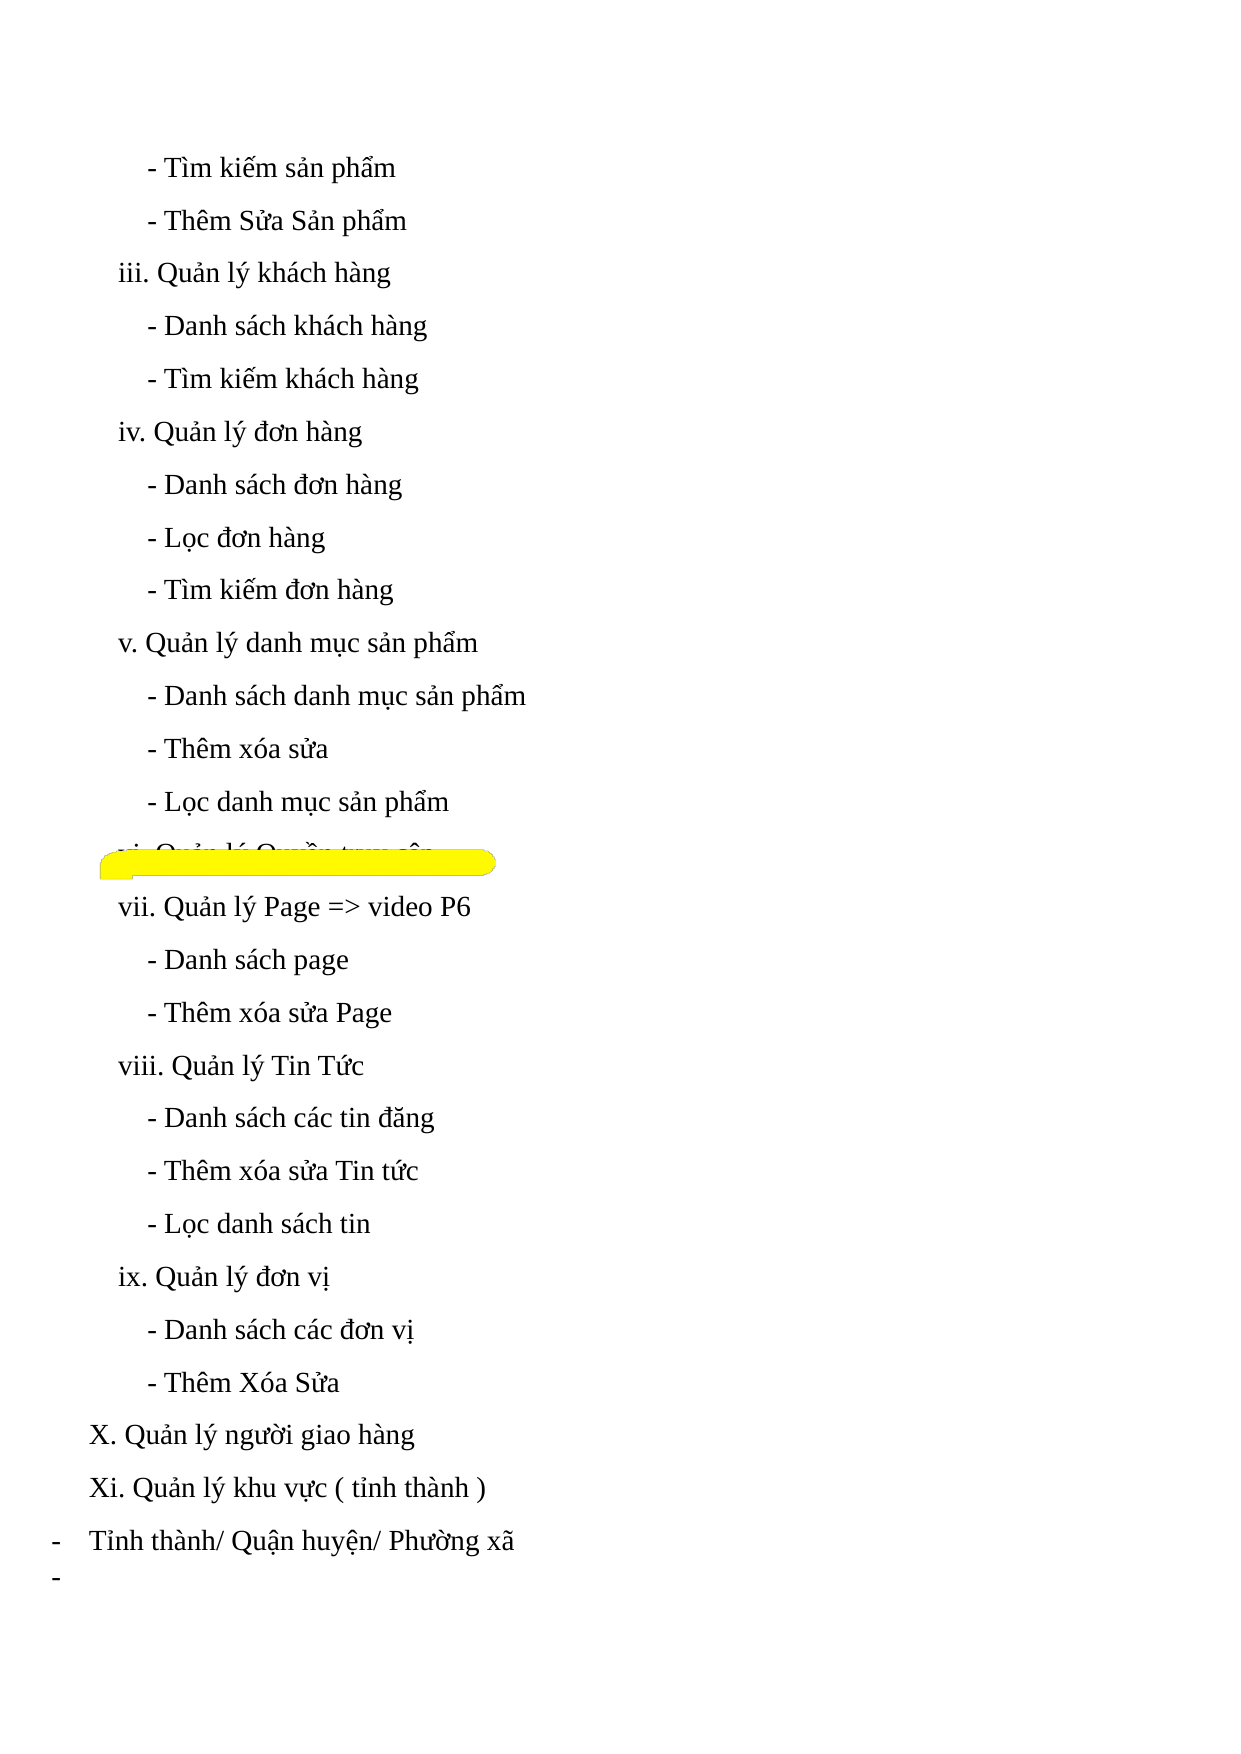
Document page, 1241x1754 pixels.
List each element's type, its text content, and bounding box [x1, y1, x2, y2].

text - Danh sách đơn hàng [89, 467, 1184, 500]
text ix. Quản lý đơn vị [89, 1259, 1184, 1293]
text - Danh sách page [89, 942, 1184, 976]
text - Thêm Xóa Sửa [89, 1365, 1184, 1398]
text - Thêm xóa sửa [89, 731, 1184, 764]
text v. Quản lý danh mục sản phẩm [89, 625, 1184, 659]
text - Tìm kiếm đơn hàng [89, 572, 1184, 606]
text - Danh sách danh mục sản phẩm [89, 678, 1184, 712]
text - Danh sách các tin đăng [89, 1101, 1184, 1134]
text - Tìm kiếm sản phẩm [89, 150, 1184, 183]
text - Thêm xóa sửa Tin tức [89, 1153, 1184, 1187]
text - Danh sách khách hàng [89, 308, 1184, 342]
text - Danh sách các đơn vị [89, 1312, 1184, 1345]
text vi. Quản lý Quyền truy cập [89, 837, 1184, 870]
text vii. Quản lý Page => video P6 [89, 889, 1184, 923]
text - Thêm Sửa Sản phẩm [89, 203, 1184, 236]
text - Tìm kiếm khách hàng [89, 361, 1184, 395]
text viii. Quản lý Tin Tức [89, 1048, 1184, 1081]
picture [93, 844, 496, 885]
text - Thêm xóa sửa Page [89, 995, 1184, 1028]
text - Lọc đơn hàng [89, 520, 1184, 553]
text - Lọc danh mục sản phẩm [89, 784, 1184, 817]
text - Lọc danh sách tin [89, 1206, 1184, 1240]
list Tỉnh thành/ Quận huyện/ Phường xã [51, 1523, 1184, 1557]
text Xi. Quản lý khu vực ( tỉnh thành ) [89, 1470, 1184, 1504]
text iii. Quản lý khách hàng [89, 256, 1184, 289]
text iv. Quản lý đơn hàng [89, 414, 1184, 448]
text X. Quản lý người giao hàng [89, 1417, 1184, 1451]
